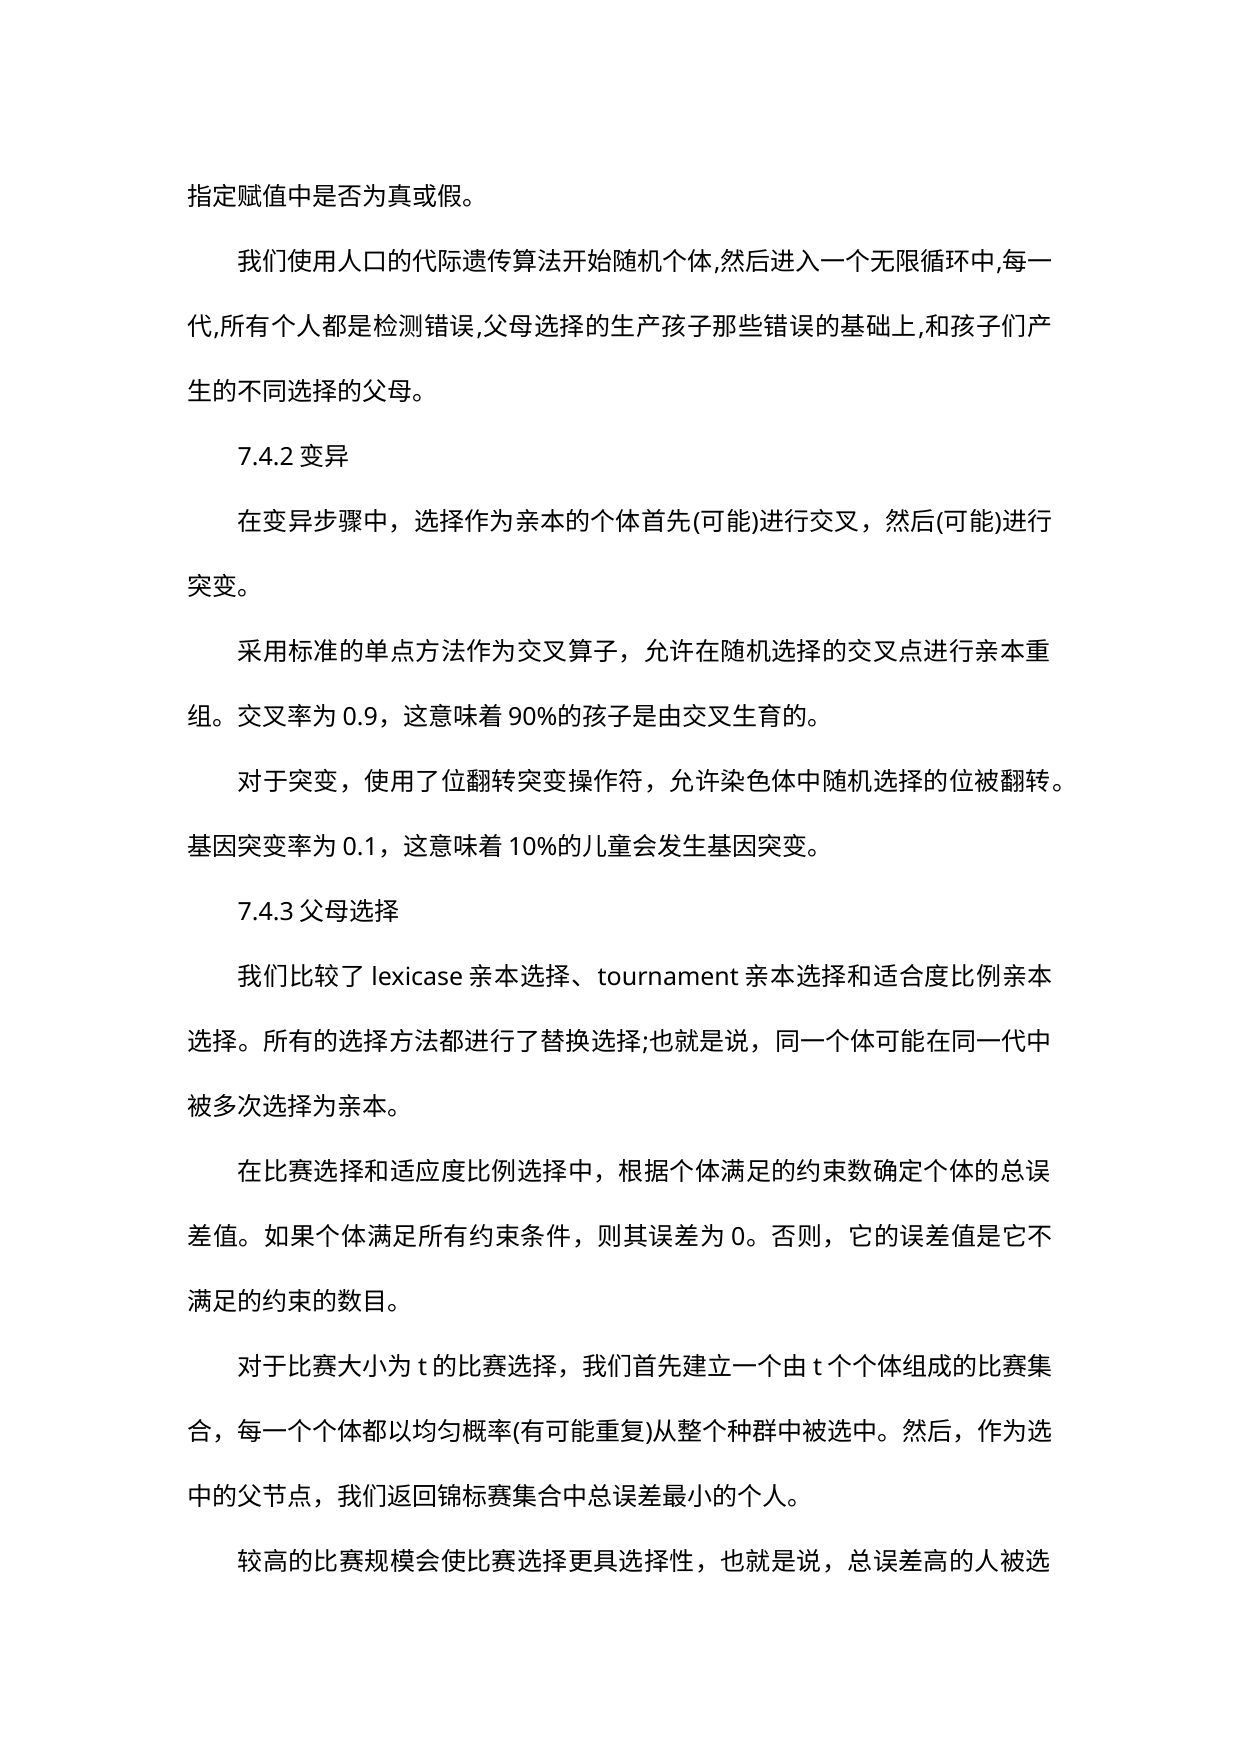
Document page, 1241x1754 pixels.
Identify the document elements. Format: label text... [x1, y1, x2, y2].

text 对于比赛大小为t的比赛选择，我们首先建立一个由t个个体组成的比赛集合，每一个个体都以均匀概率(有可能重复)从整个种群中被选中。然后，作为选中的父节点，我们返回锦标赛集合中总误差最小的个人。 [187, 1332, 1053, 1527]
text 我们比较了lexicase亲本选择、tournament亲本选择和适合度比例亲本选择。所有的选择方法都进行了替换选择;也就是说，同一个体可能在同一代中被多次选择为亲本。 [187, 942, 1053, 1137]
text 我们使用人口的代际遗传算法开始随机个体,然后进入一个无限循环中,每一代,所有个人都是检测错误,父母选择的生产孩子那些错误的基础上,和孩子们产生的不同选择的父母。 [187, 227, 1053, 422]
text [187, 162, 1053, 227]
text 在比赛选择和适应度比例选择中，根据个体满足的约束数确定个体的总误差值。如果个体满足所有约束条件，则其误差为0。否则，它的误差值是它不满足的约束的数目。 [187, 1137, 1053, 1332]
text 7.4.2变异 [187, 422, 1053, 487]
text 7.4.3父母选择 [187, 877, 1053, 942]
text 在变异步骤中，选择作为亲本的个体首先(可能)进行交叉，然后(可能)进行突变。 [187, 487, 1053, 617]
text 采用标准的单点方法作为交叉算子，允许在随机选择的交叉点进行亲本重组。交叉率为0.9，这意味着90%的孩子是由交叉生育的。 [187, 617, 1053, 747]
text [187, 1527, 1053, 1592]
text 对于突变，使用了位翻转突变操作符，允许染色体中随机选择的位被翻转。基因突变率为0.1，这意味着10%的儿童会发生基因突变。 [187, 747, 1053, 877]
